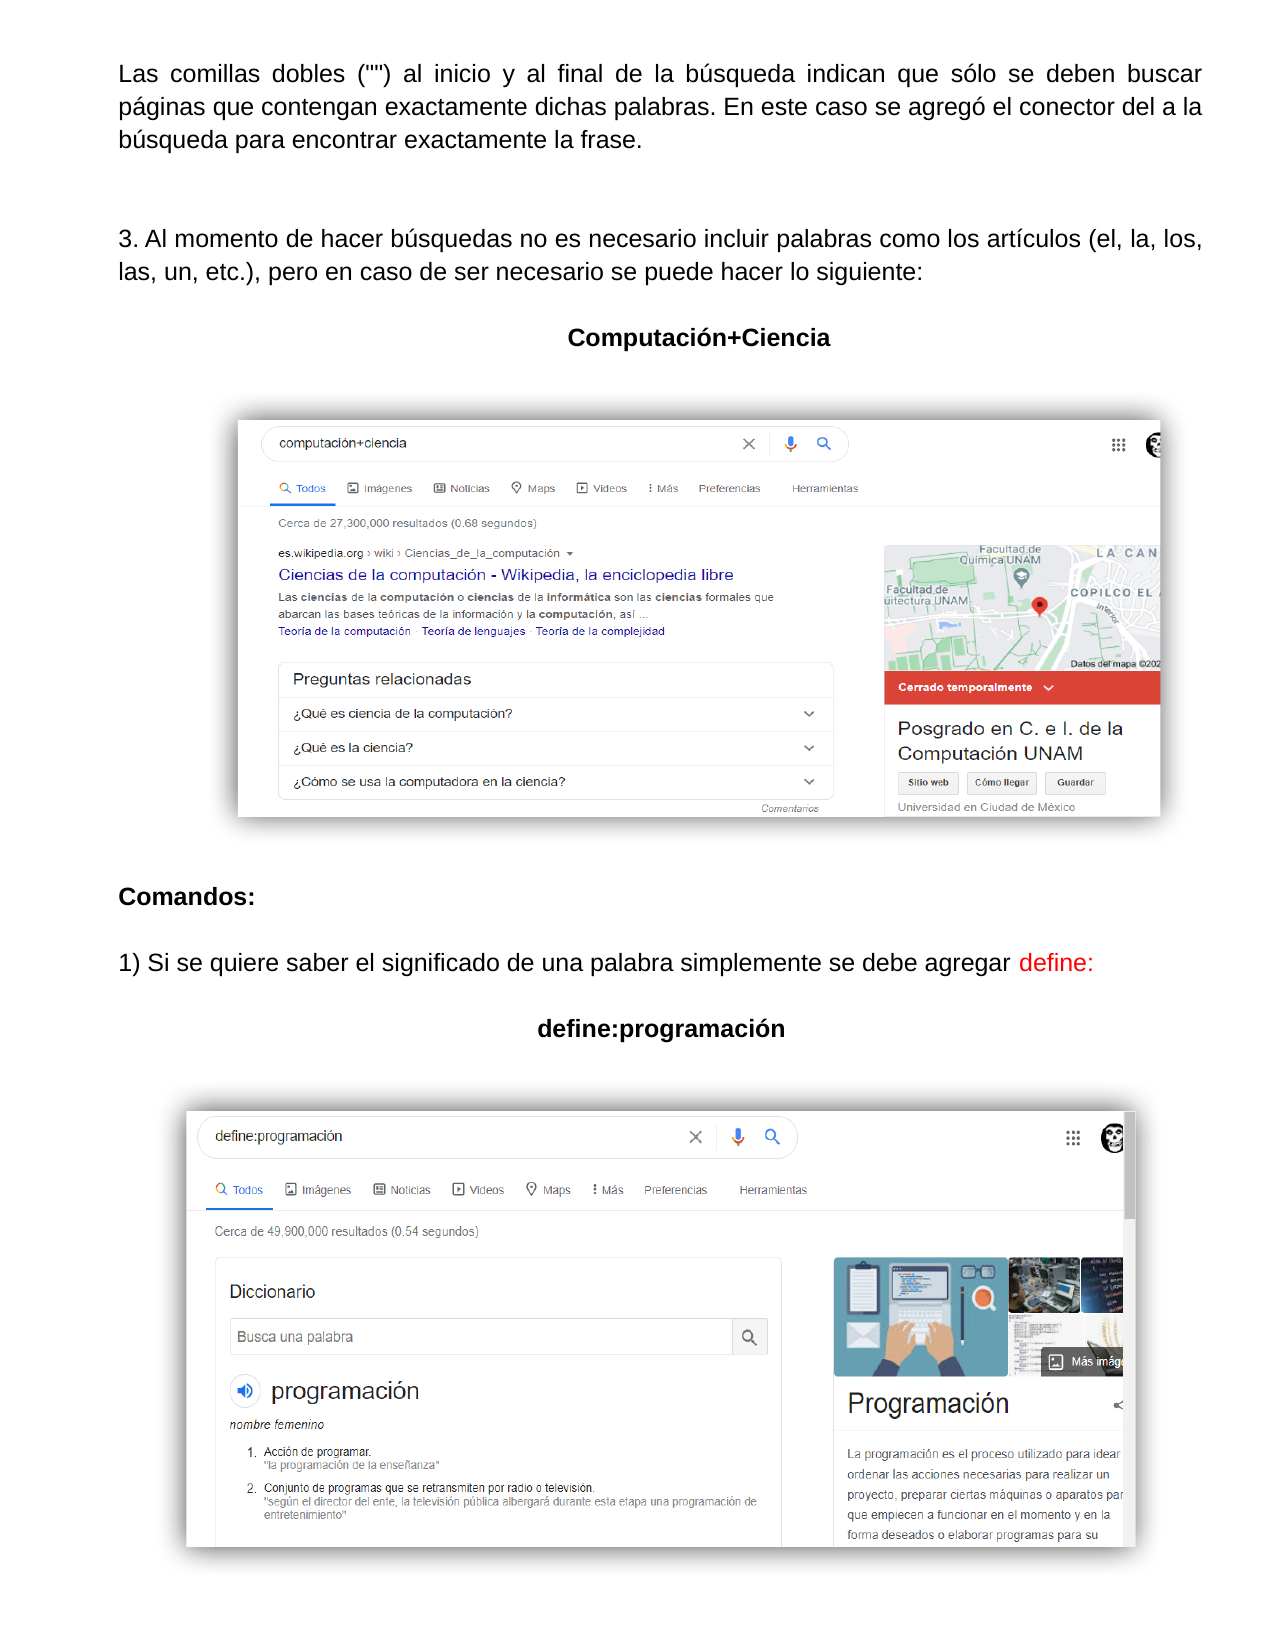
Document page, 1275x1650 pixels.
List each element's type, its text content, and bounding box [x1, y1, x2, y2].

picture [237, 420, 1161, 817]
text 1) Si se quiere saber el significado de una palabra simplemente se debe agregar define: [118, 948, 1205, 977]
list Computación+Ciencia [193, 323, 1205, 352]
text 3. Al momento de hacer búsquedas no es necesario incluir palabras como los artículos (el, la, los, las, un, etc.), pero en caso de ser necesario se puede hacer lo siguiente: [118, 224, 1205, 286]
text Comandos: [118, 882, 1205, 911]
picture [186, 1111, 1136, 1547]
text define:programación [118, 1014, 1205, 1043]
text Las comillas dobles ("") al inicio y al final de la búsqueda indican que sólo se deben buscar páginas que contengan exactamente dichas palabras. En este caso se agregó el conector del a la búsqueda para encontrar exactamente la frase. [118, 59, 1205, 154]
